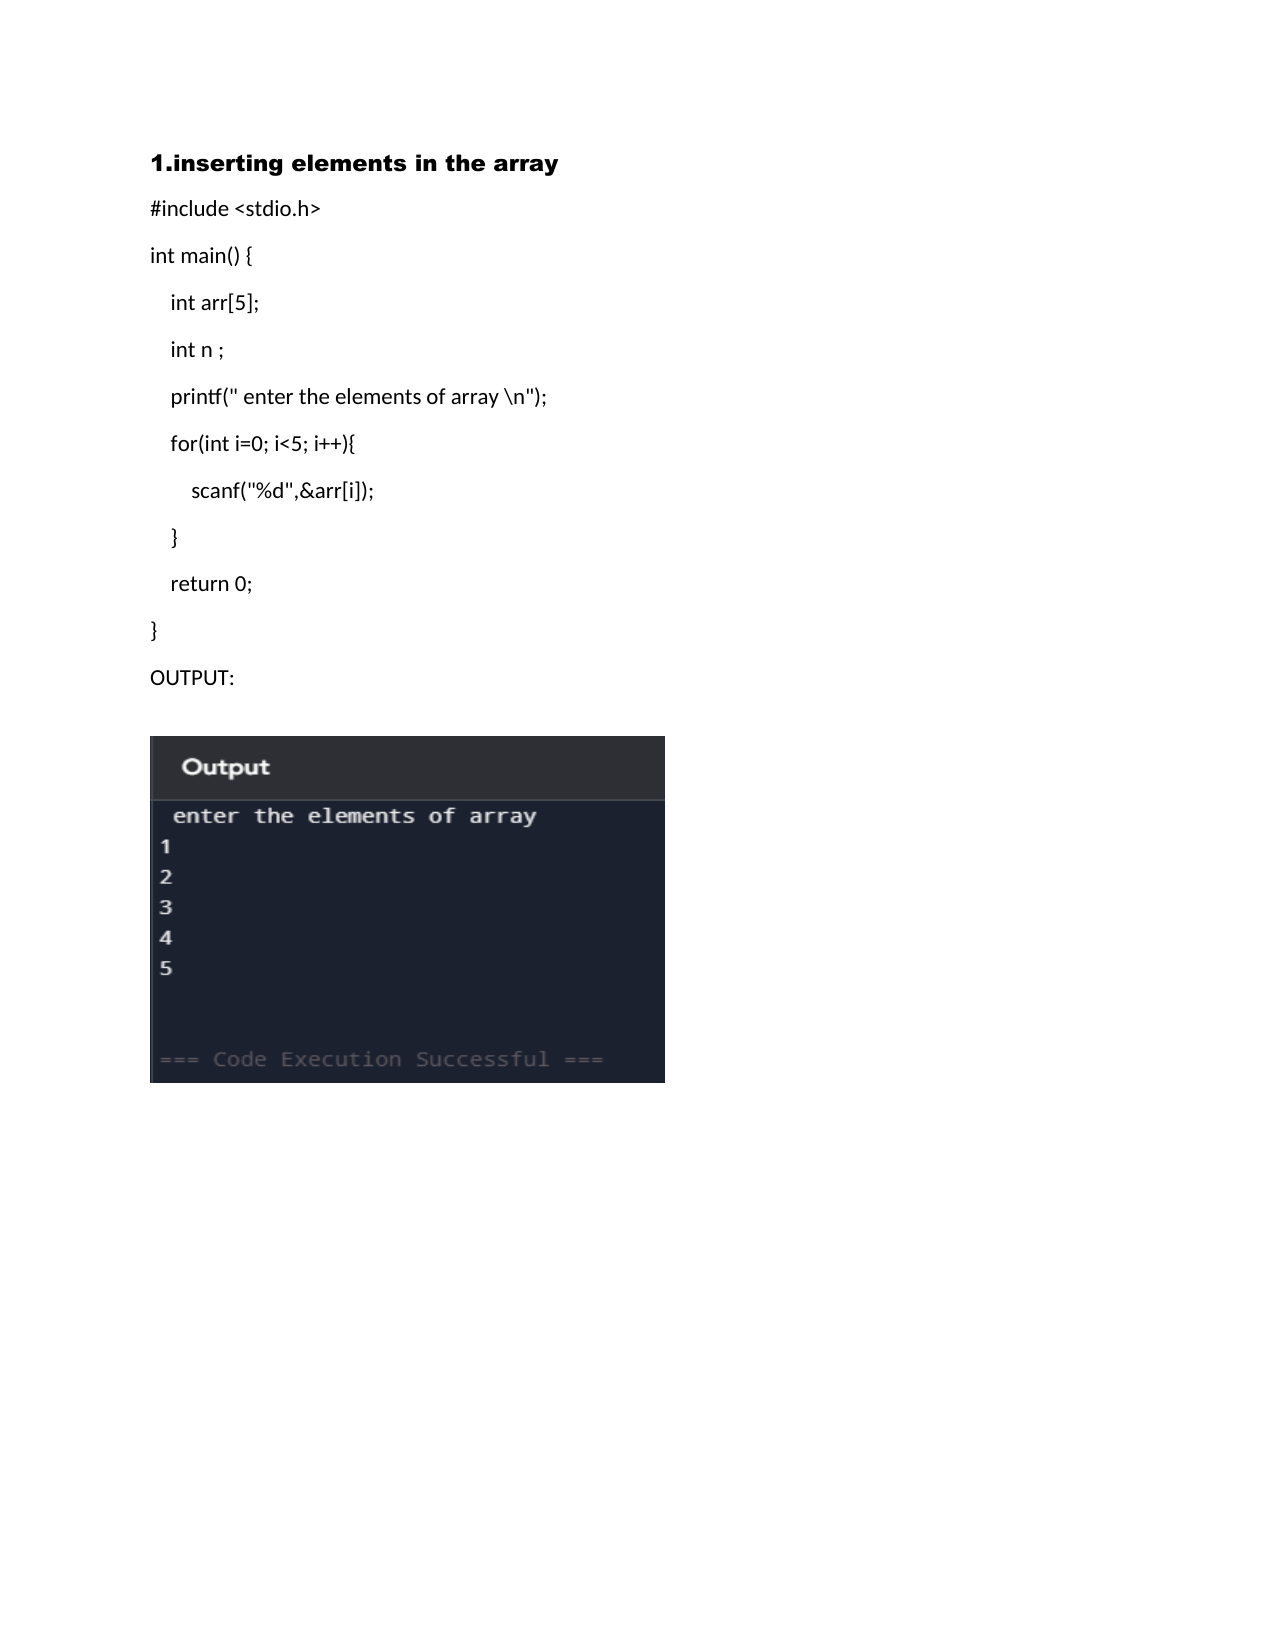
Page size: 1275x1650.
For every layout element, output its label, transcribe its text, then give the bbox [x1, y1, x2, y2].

text int n ; [150, 335, 1125, 363]
text #include <stdio.h> [150, 194, 1125, 223]
text OUTPUT: [150, 663, 1125, 691]
text scanf("%d",&arr[i]); [150, 476, 1125, 504]
text for(int i=0; i<5; i++){ [150, 429, 1125, 457]
picture [150, 736, 665, 1083]
text return 0; [150, 569, 1125, 598]
text int arr[5]; [150, 288, 1125, 316]
text printf(" enter the elements of array \n"); [150, 382, 1125, 410]
text } [150, 523, 1125, 551]
text 1.inserting elements in the array [150, 150, 1125, 176]
text } [150, 616, 1125, 644]
text int main() { [150, 241, 1125, 269]
